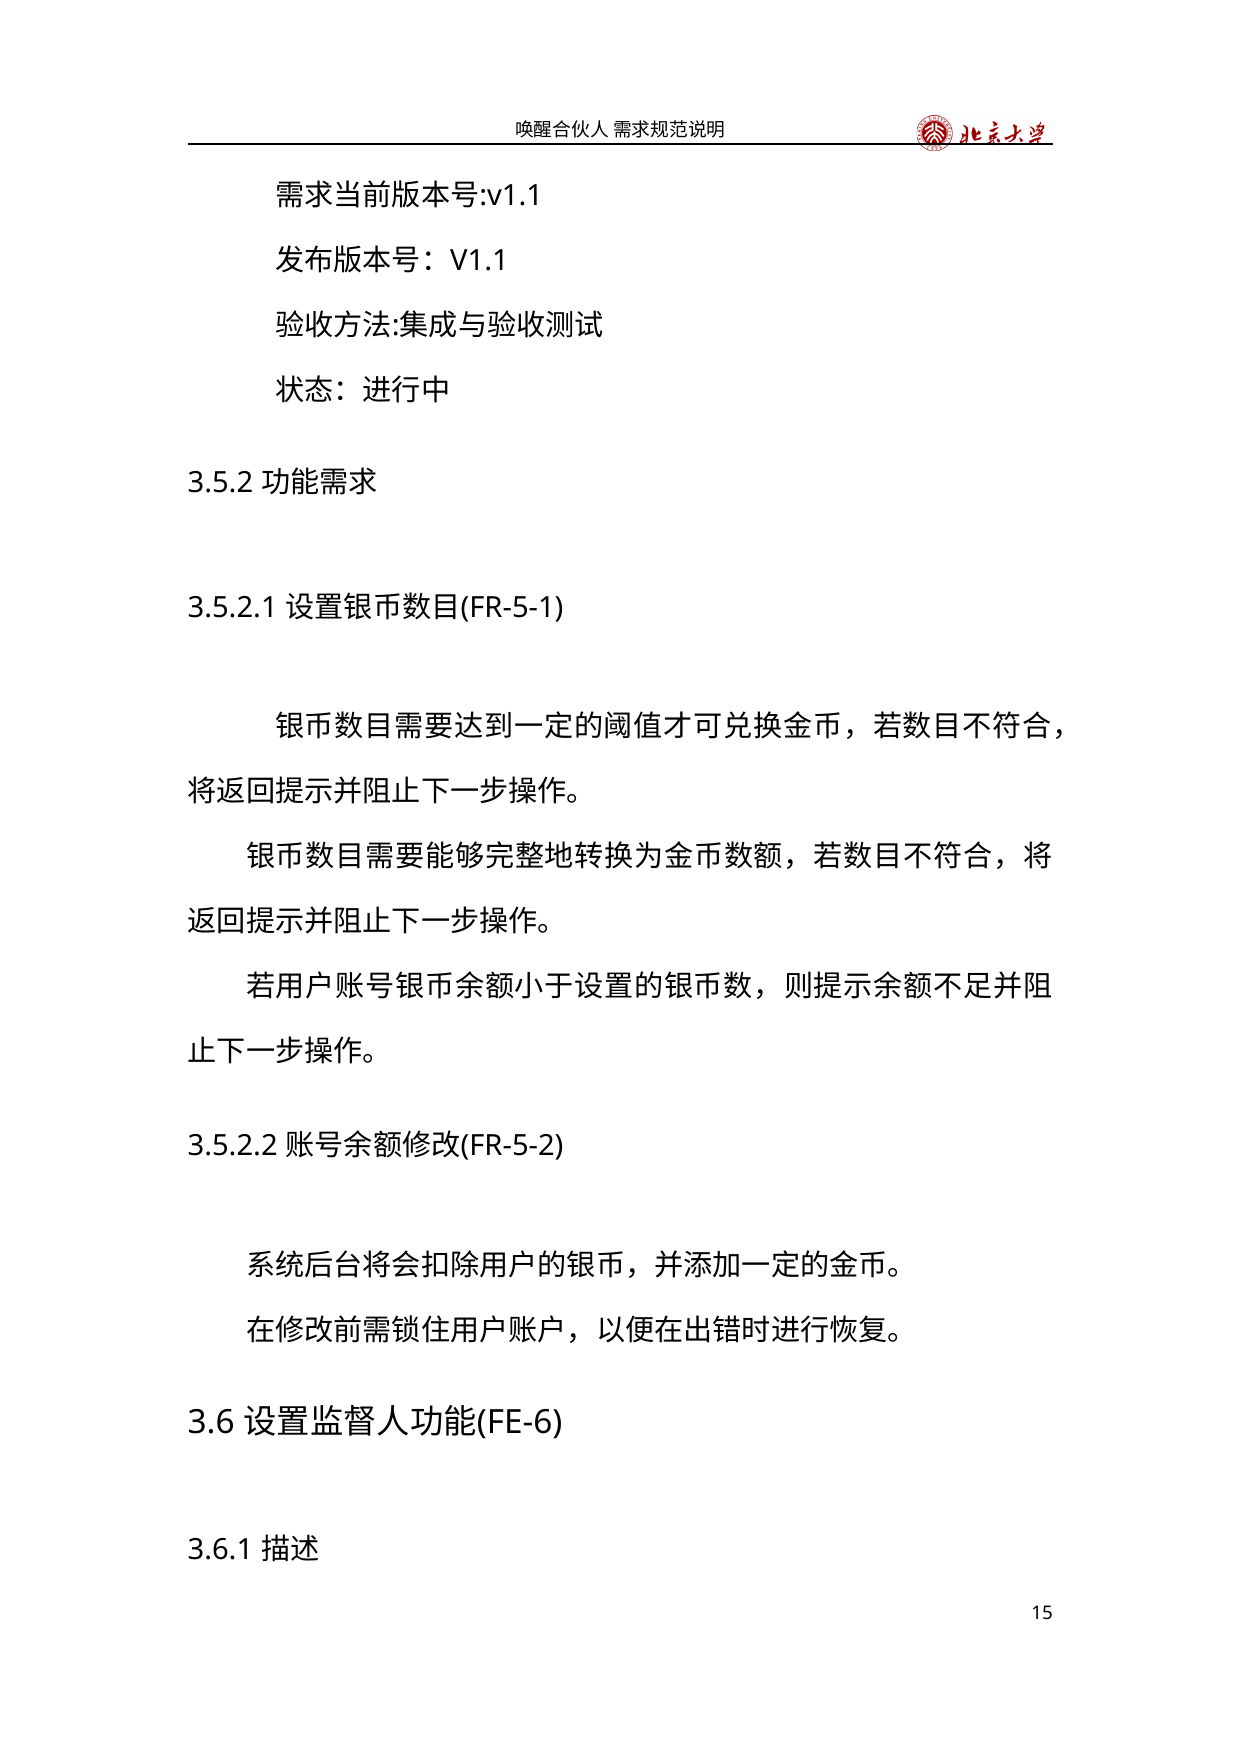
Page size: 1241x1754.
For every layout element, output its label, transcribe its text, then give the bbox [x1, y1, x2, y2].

text 发布版本号：V1.1 [187, 225, 1053, 290]
text 状态：进行中 [187, 355, 1053, 420]
text 3.5.2 功能需求 [187, 447, 1053, 512]
text 3.6 设置监督人功能(FE-6) [187, 1387, 1053, 1452]
text 系统后台将会扣除用户的银币，并添加一定的金币。 [187, 1230, 1053, 1295]
text 验收方法:集成与验收测试 [187, 290, 1053, 355]
text 需求当前版本号:v1.1 [187, 160, 1053, 225]
picture [916, 145, 1045, 151]
text 若用户账号银币余额小于设置的银币数，则提示余额不足并阻止下一步操作。 [187, 951, 1053, 1081]
text 银币数目需要达到一定的阈值才可兑换金币，若数目不符合，将返回提示并阻止下一步操作。 [187, 691, 1053, 821]
text 在修改前需锁住用户账户，以便在出错时进行恢复。 [187, 1295, 1053, 1360]
text 3.6.1 描述 [187, 1514, 1053, 1579]
picture [916, 115, 1045, 143]
text 银币数目需要能够完整地转换为金币数额，若数目不符合，将返回提示并阻止下一步操作。 [187, 821, 1053, 951]
text 3.5.2.2 账号余额修改(FR-5-2) [187, 1110, 1053, 1175]
text 3.5.2.1 设置银币数目(FR-5-1) [187, 572, 1053, 637]
